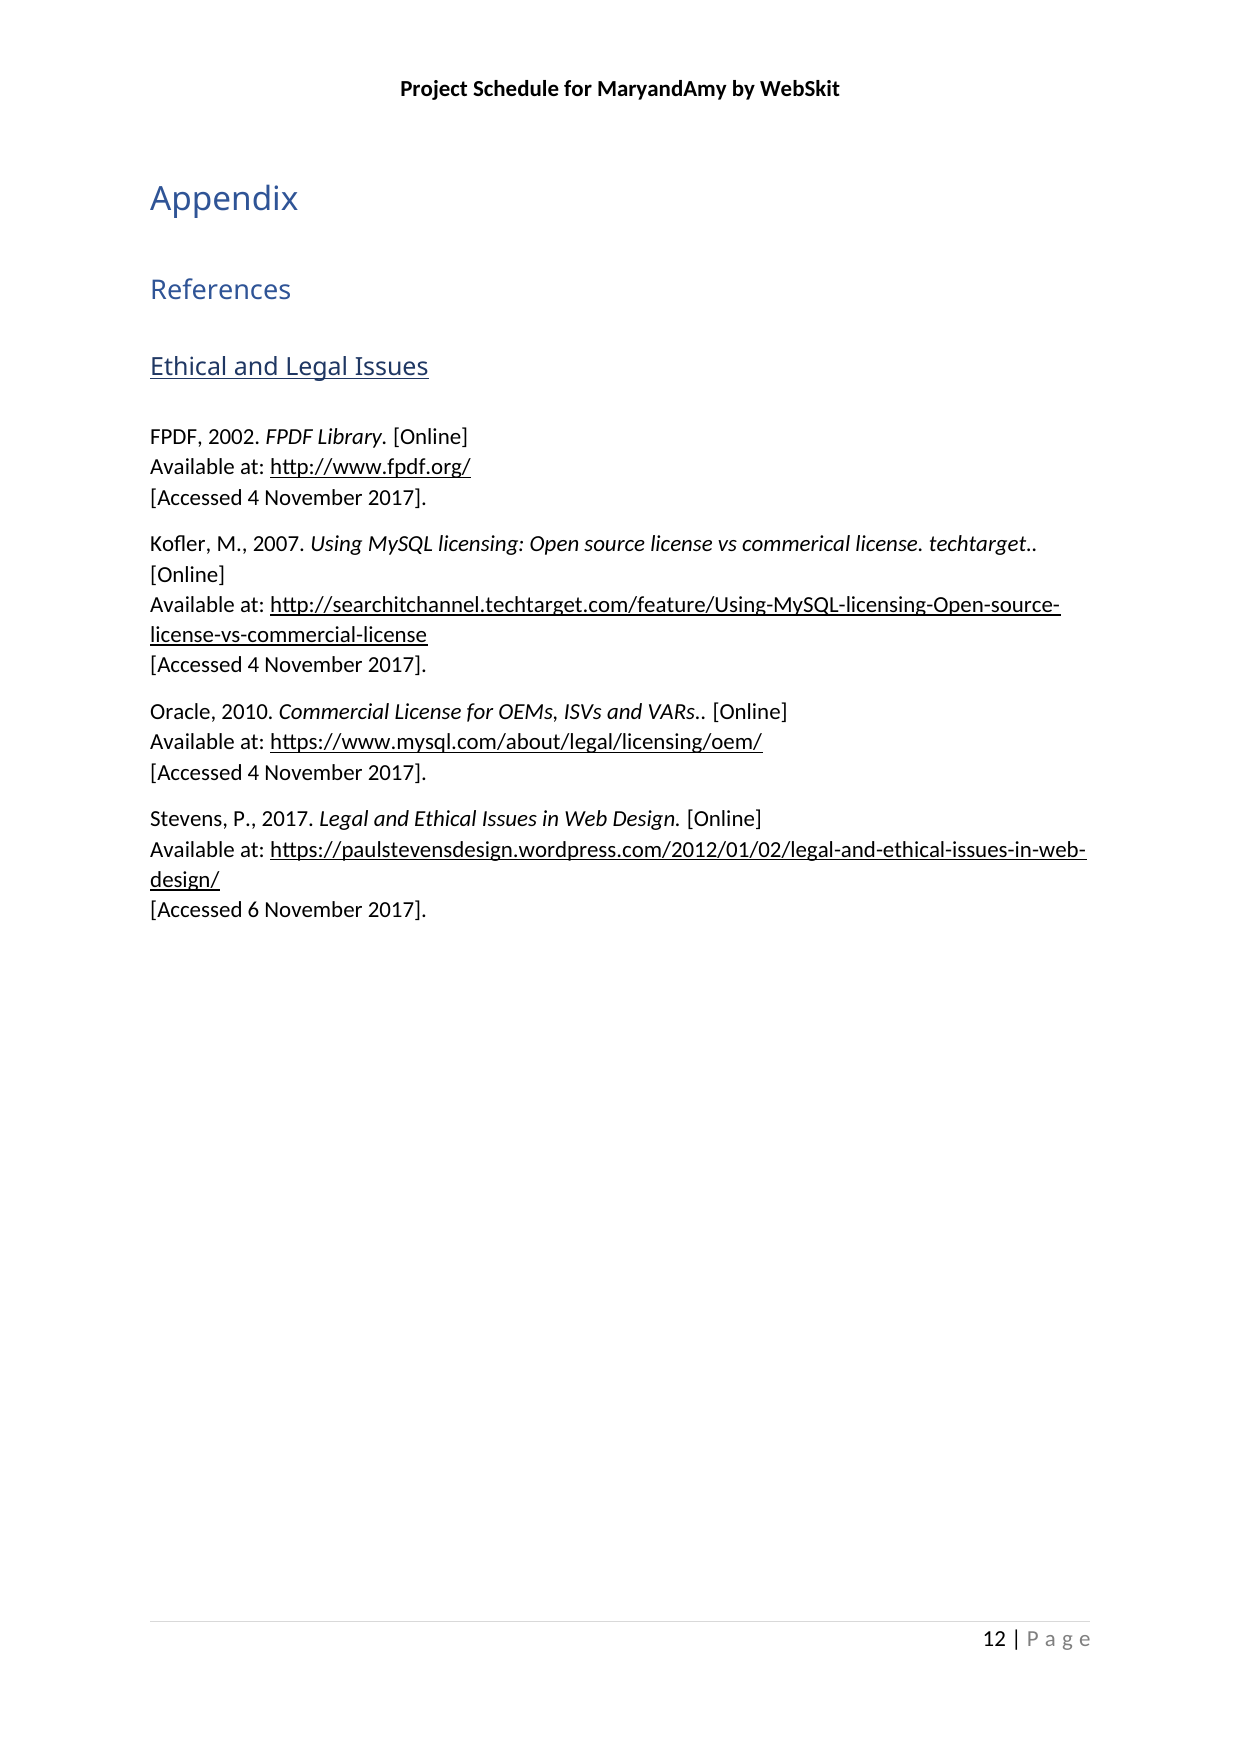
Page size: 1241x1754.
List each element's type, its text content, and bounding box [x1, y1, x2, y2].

subtitle Appendix [150, 175, 1090, 220]
